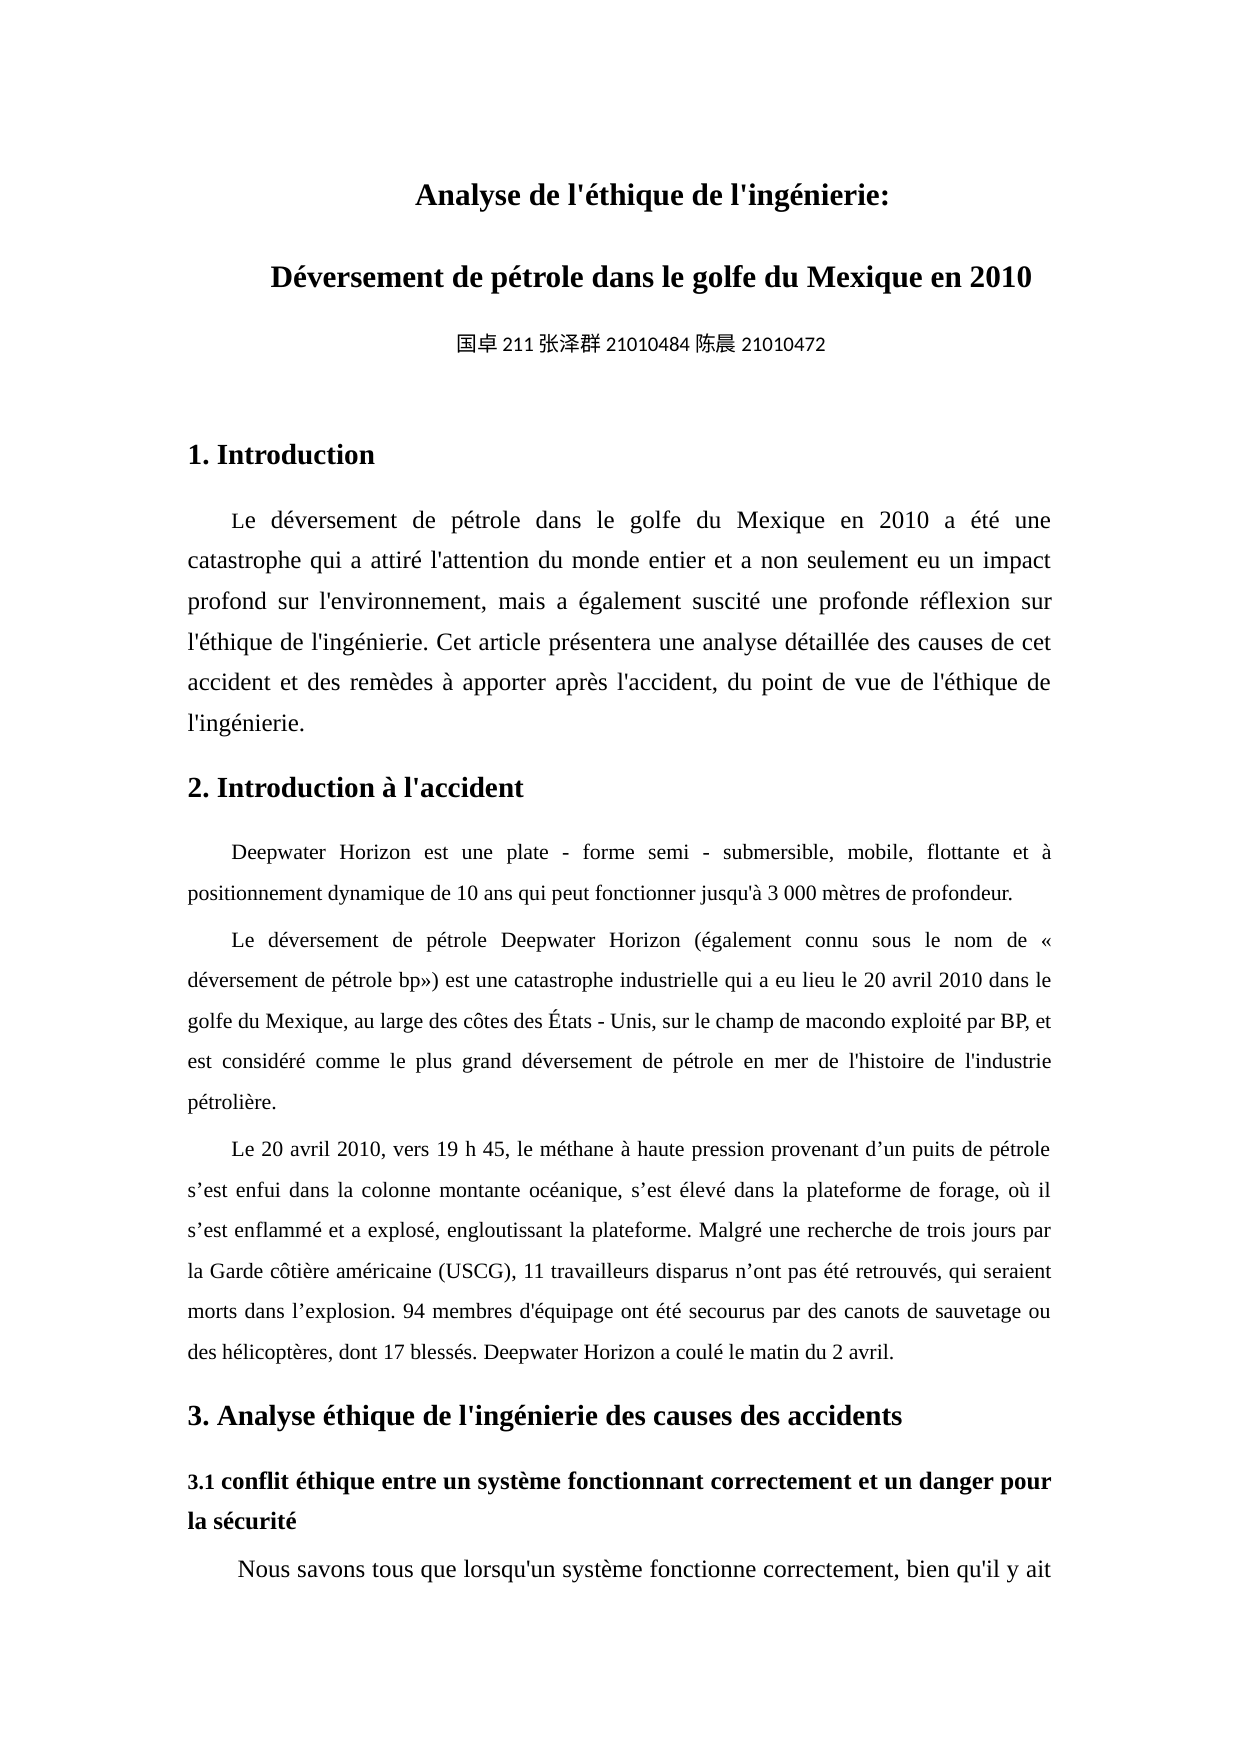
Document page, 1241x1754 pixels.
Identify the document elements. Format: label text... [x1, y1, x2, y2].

text Le 20 avril 2010, vers 19 h 45, le méthane à haute pression provenant d’un puits de pétrole s’est enfui dans la colonne montante océanique, s’est élevé dans la plateforme de forage, où il s’est enflammé et a explosé, engloutissant la plateforme. Malgré une recherche de trois jours par la Garde côtière américaine (USCG), 11 travailleurs disparus n’ont pas été retrouvés, qui seraient morts dans l’explosion. 94 membres d'équipage ont été secourus par des canots de sauvetage ou des hélicoptères, dont 17 blessés. Deepwater Horizon a coulé le matin du 2 avril. [187, 1132, 1053, 1368]
text 国卓211 张泽群 21010484 陈晨 21010472 [187, 326, 1053, 359]
text Deepwater Horizon est une plate - forme semi - submersible, mobile, flottante et à positionnement dynamique de 10 ans qui peut fonctionner jusqu'à 3 000 mètres de profondeur. [187, 836, 1053, 909]
list Analyse éthique de l'ingénierie des causes des accidents [187, 1382, 1053, 1447]
text 3.1 conflit éthique entre un système fonctionnant correctement et un danger pour la sécurité [187, 1464, 1053, 1537]
text Déversement de pétrole dans le golfe du Mexique en 2010 [187, 244, 1053, 309]
text Le déversement de pétrole Deepwater Horizon (également connu sous le nom de « déversement de pétrole bp») est une catastrophe industrielle qui a eu lieu le 20 avril 2010 dans le golfe du Mexique, au large des côtes des États - Unis, sur le champ de macondo exploité par BP, et est considéré comme le plus grand déversement de pétrole en mer de l'histoire de l'industrie pétrolière. [187, 923, 1053, 1118]
list Introduction à l'accident [187, 754, 1053, 819]
text Le déversement de pétrole dans le golfe du Mexique en 2010 a été une catastrophe qui a attiré l'attention du monde entier et a non seulement eu un impact profond sur l'environnement, mais a également suscité une profonde réflexion sur l'éthique de l'ingénierie. Cet article présentera une analyse détaillée des causes de cet accident et des remèdes à apporter après l'accident, du point de vue de l'éthique de l'ingénierie. [187, 503, 1053, 739]
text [187, 1552, 1053, 1585]
list Introduction [187, 422, 1053, 487]
text Analyse de l'éthique de l'ingénierie: [187, 162, 1053, 227]
